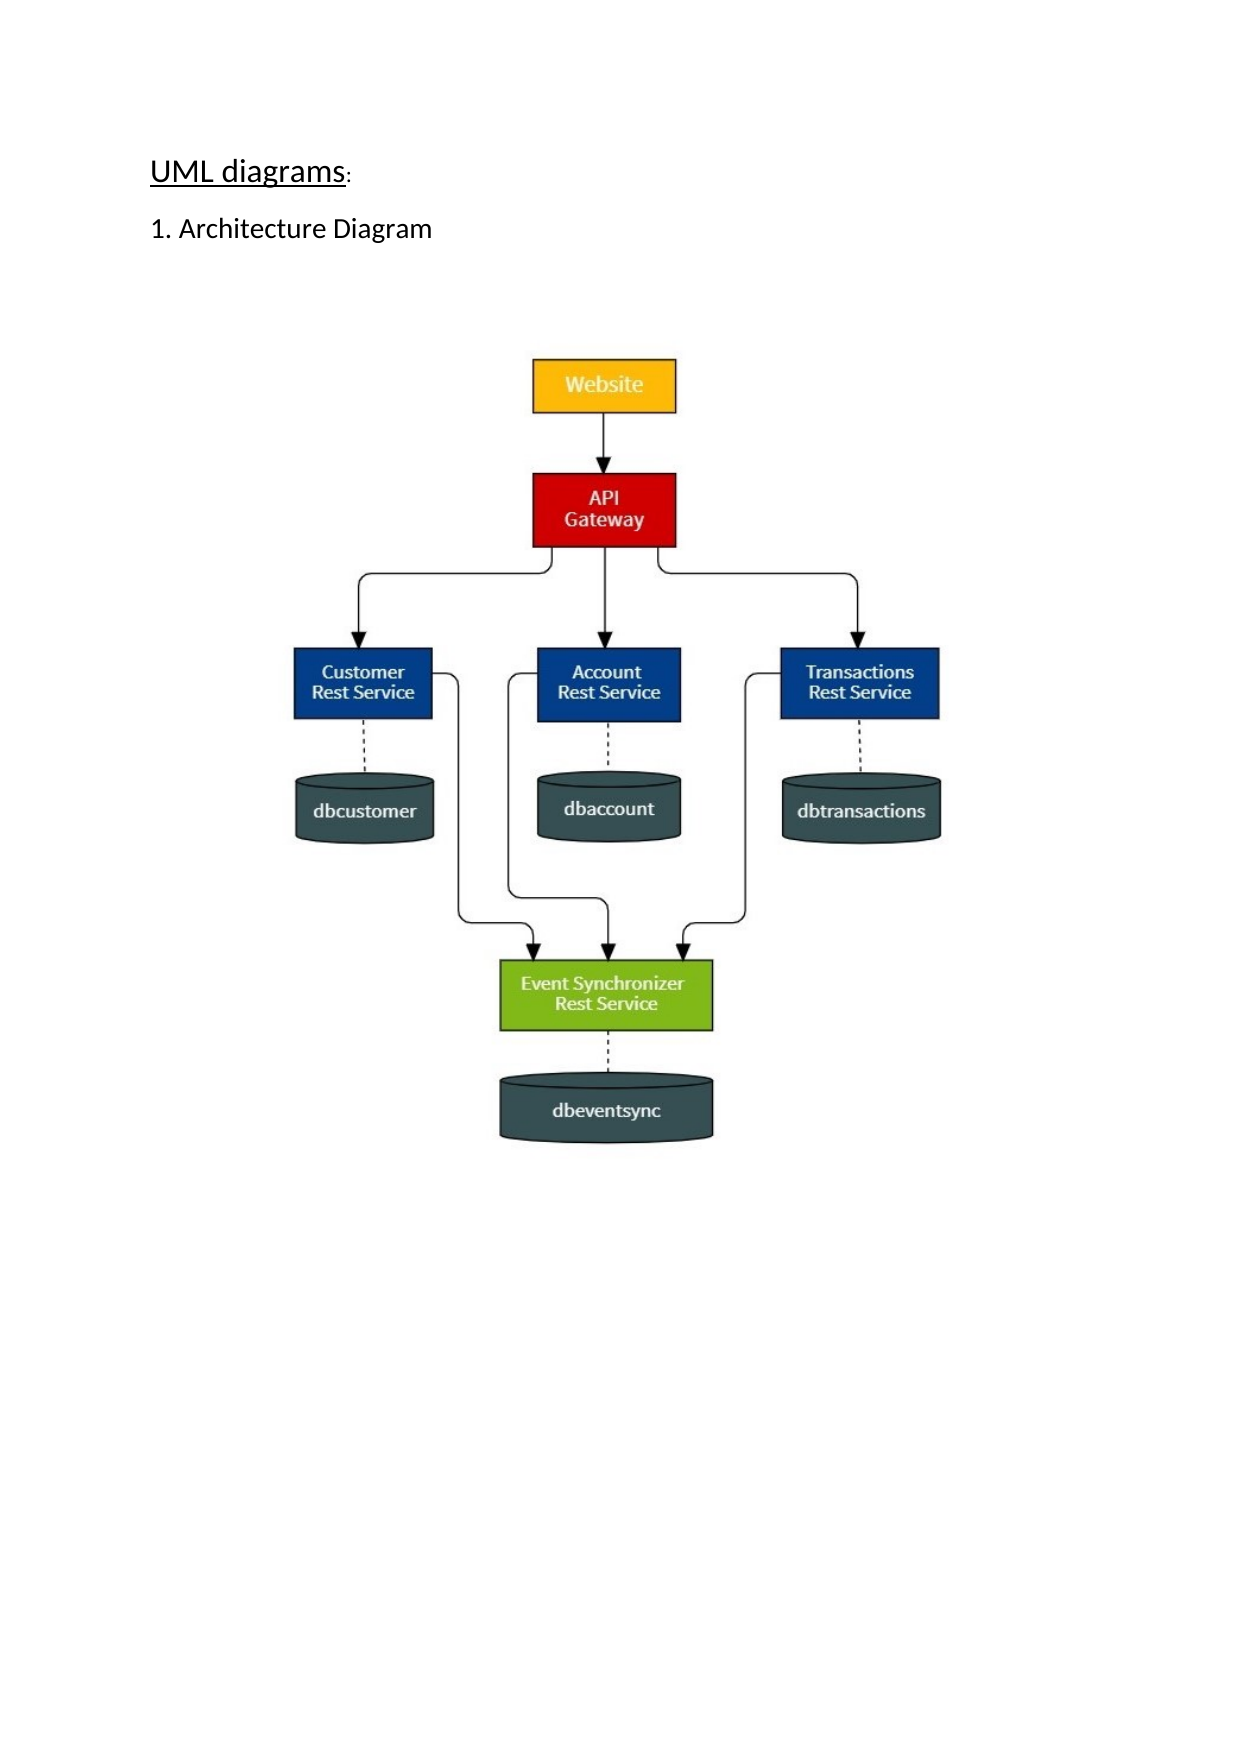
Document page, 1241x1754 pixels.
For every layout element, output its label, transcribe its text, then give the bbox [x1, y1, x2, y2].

text UML diagrams: [150, 150, 1090, 191]
picture [150, 265, 1091, 1205]
text 1. Architecture Diagram [150, 211, 1090, 246]
